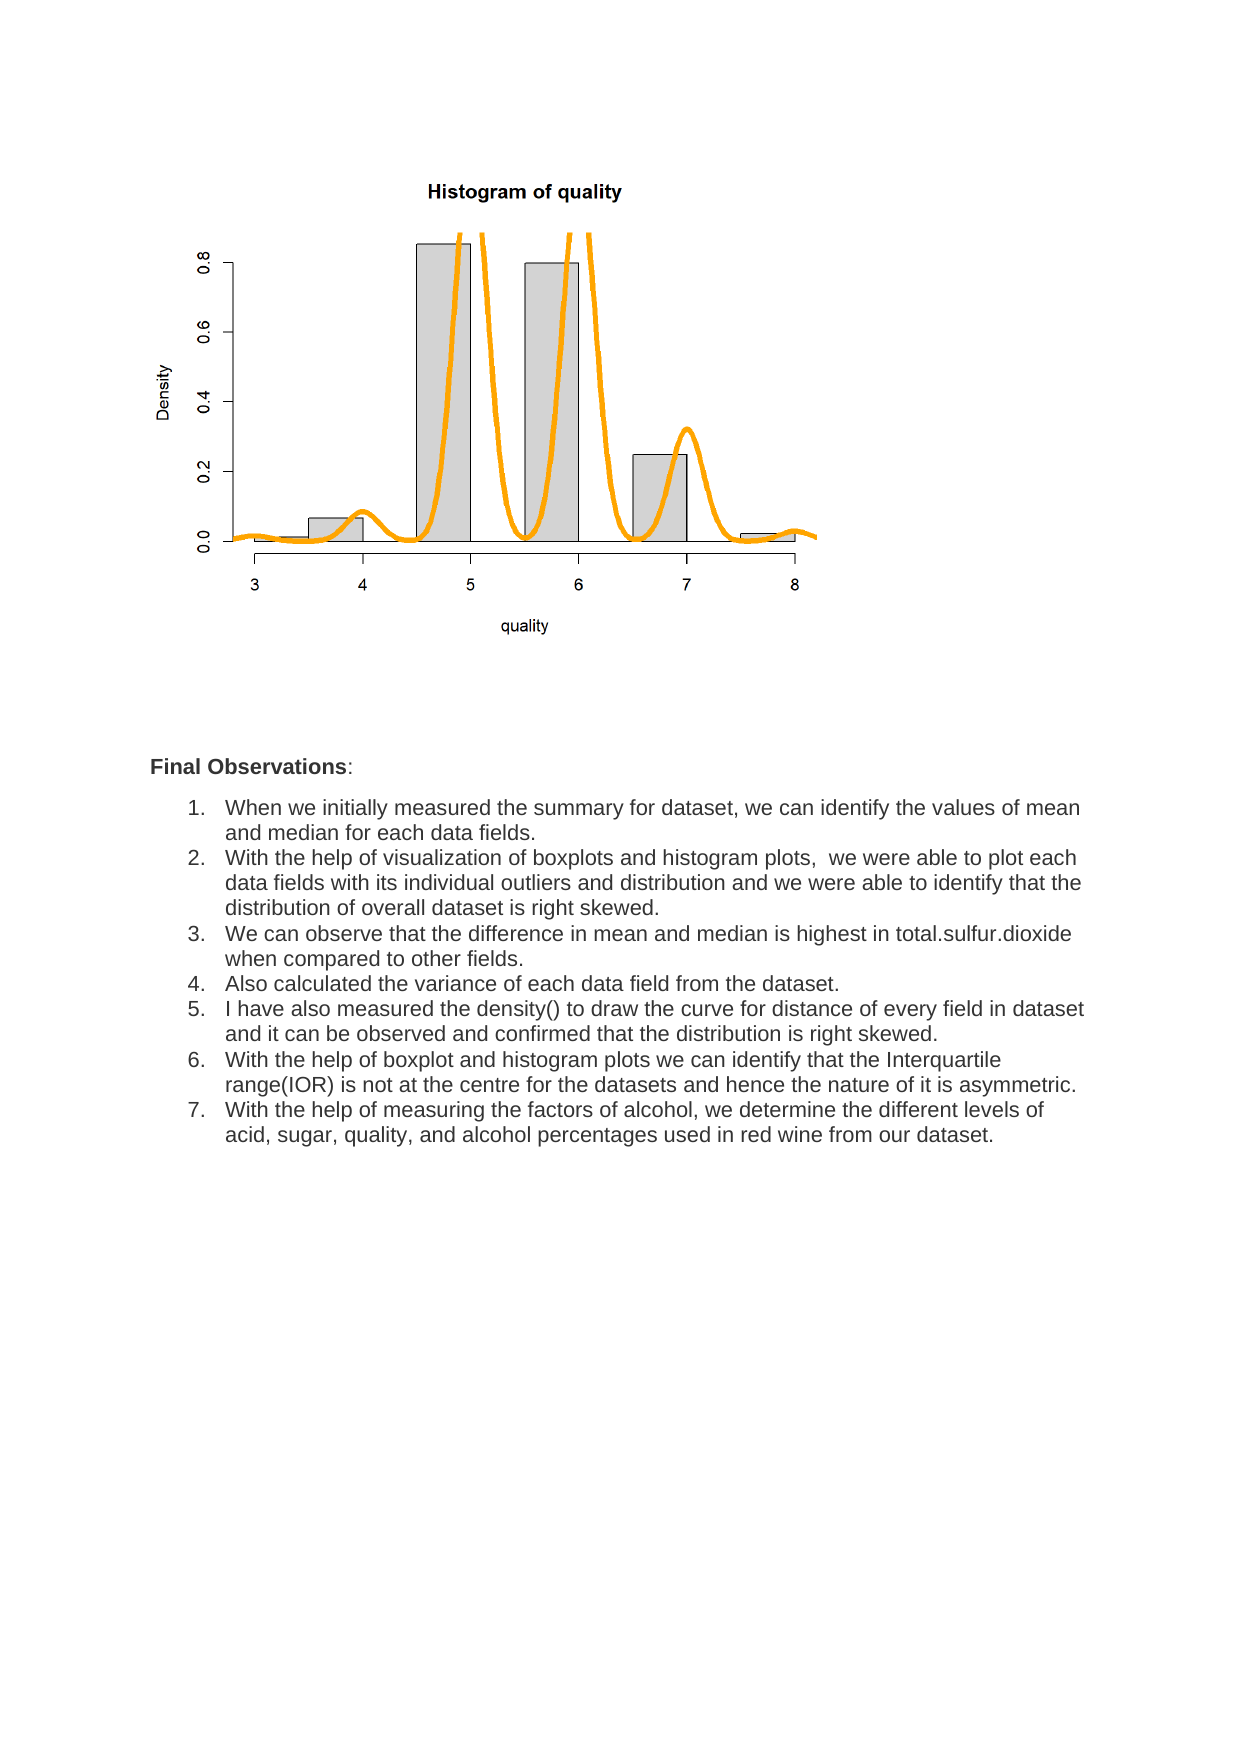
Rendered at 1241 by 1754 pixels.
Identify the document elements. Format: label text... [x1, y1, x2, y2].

list With the help of visualization of boxplots and histogram plots, we were able to plot each data fields with its individual outliers and distribution and we were able to identify that the distribution of overall dataset is right skewed. [187, 845, 1090, 920]
list With the help of measuring the factors of alcohol, we determine the different levels of acid, sugar, quality, and alcohol percentages used in red wine from our dataset. [187, 1097, 1090, 1147]
list We can observe that the difference in mean and median is highest in total.sulfur.dioxide when compared to other fields. [187, 920, 1090, 971]
list With the help of boxplot and histogram plots we can identify that the Interquartile range(IOR) is not at the centre for the datasets and hence the nature of it is asymmetric. [187, 1046, 1090, 1097]
list When we initially measured the summary for dataset, we can identify the values of mean and median for each data fields. [187, 794, 1090, 845]
text Final Observations: [150, 753, 1090, 779]
list Also calculated the variance of each data field from the dataset. [187, 971, 1090, 996]
picture [150, 150, 859, 657]
list I have also measured the density() to draw the curve for distance of every field in dataset and it can be observed and confirmed that the distribution is right skewed. [187, 996, 1090, 1046]
